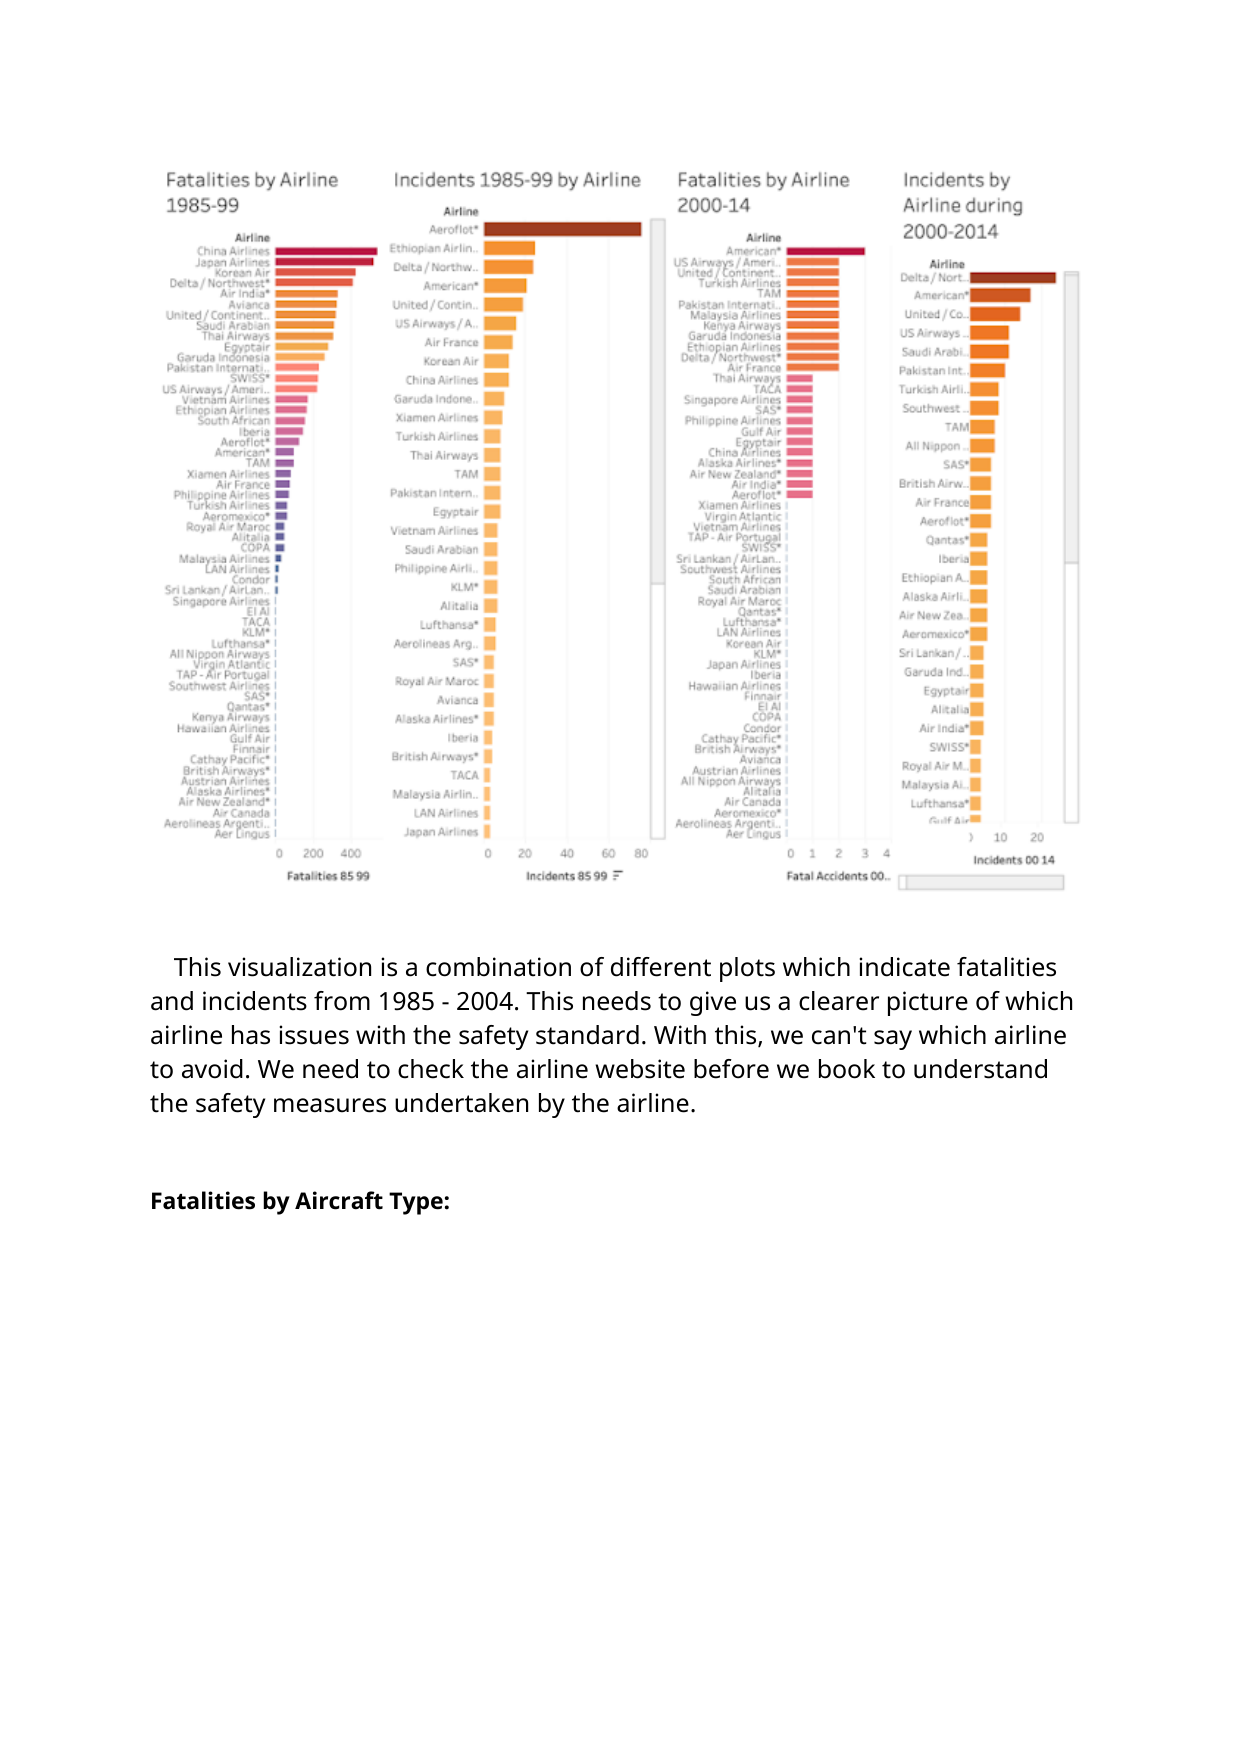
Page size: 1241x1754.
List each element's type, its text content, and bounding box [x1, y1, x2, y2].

text This visualization is a combination of different plots which indicate fatalities and incidents from 1985 - 2004. This needs to give us a clearer picture of which airline has issues with the safety standard. With this, we can't say which airline to avoid. We need to check the airline website before we book to understand the safety measures undertaken by the airline. [150, 950, 1090, 1120]
text Fatalities by Aircraft Type: [150, 1185, 1090, 1216]
picture [150, 150, 1091, 902]
